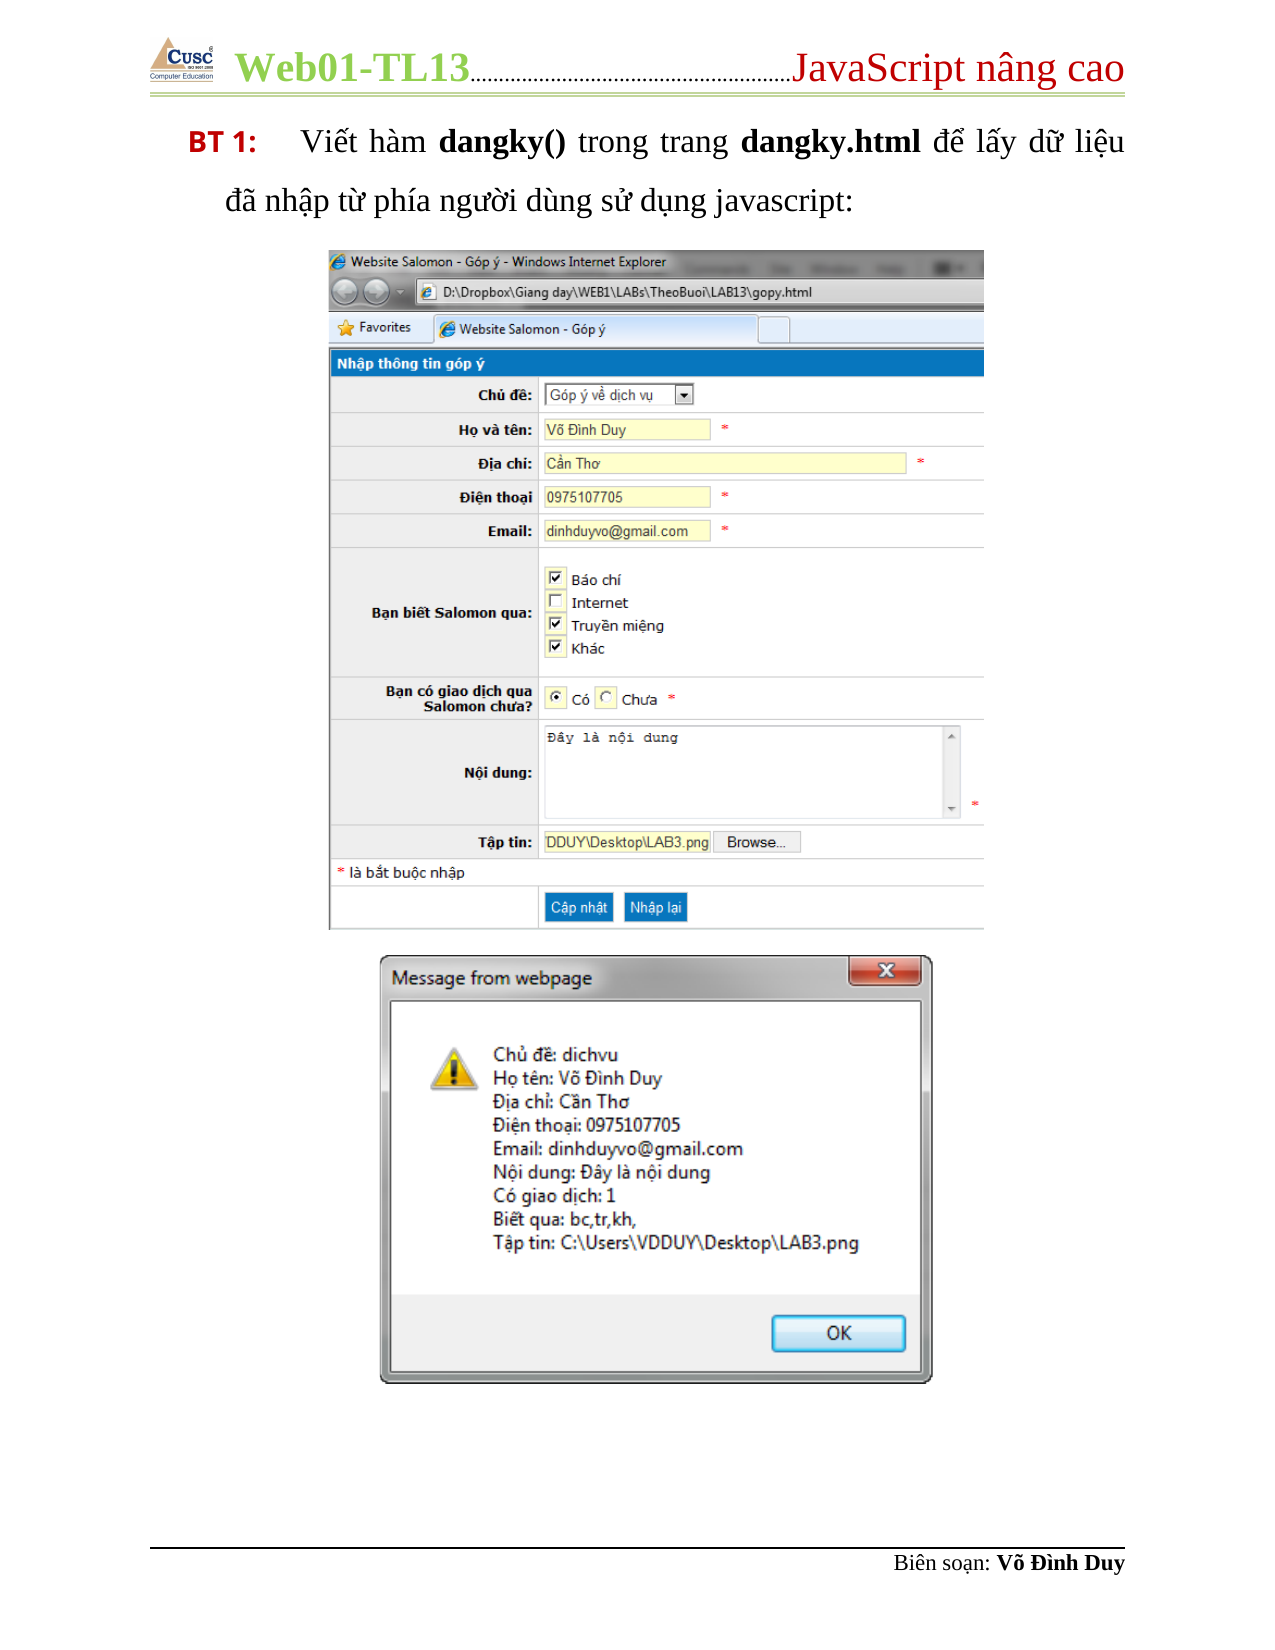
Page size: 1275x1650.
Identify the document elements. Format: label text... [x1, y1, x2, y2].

picture [379, 955, 933, 1384]
picture [150, 37, 213, 82]
picture [328, 250, 984, 930]
text Viết hàm dangky() trong trang dangky.html để lấy dữ liệu đã nhập từ phía người dùng sử dụng javascript: [187, 122, 1125, 219]
